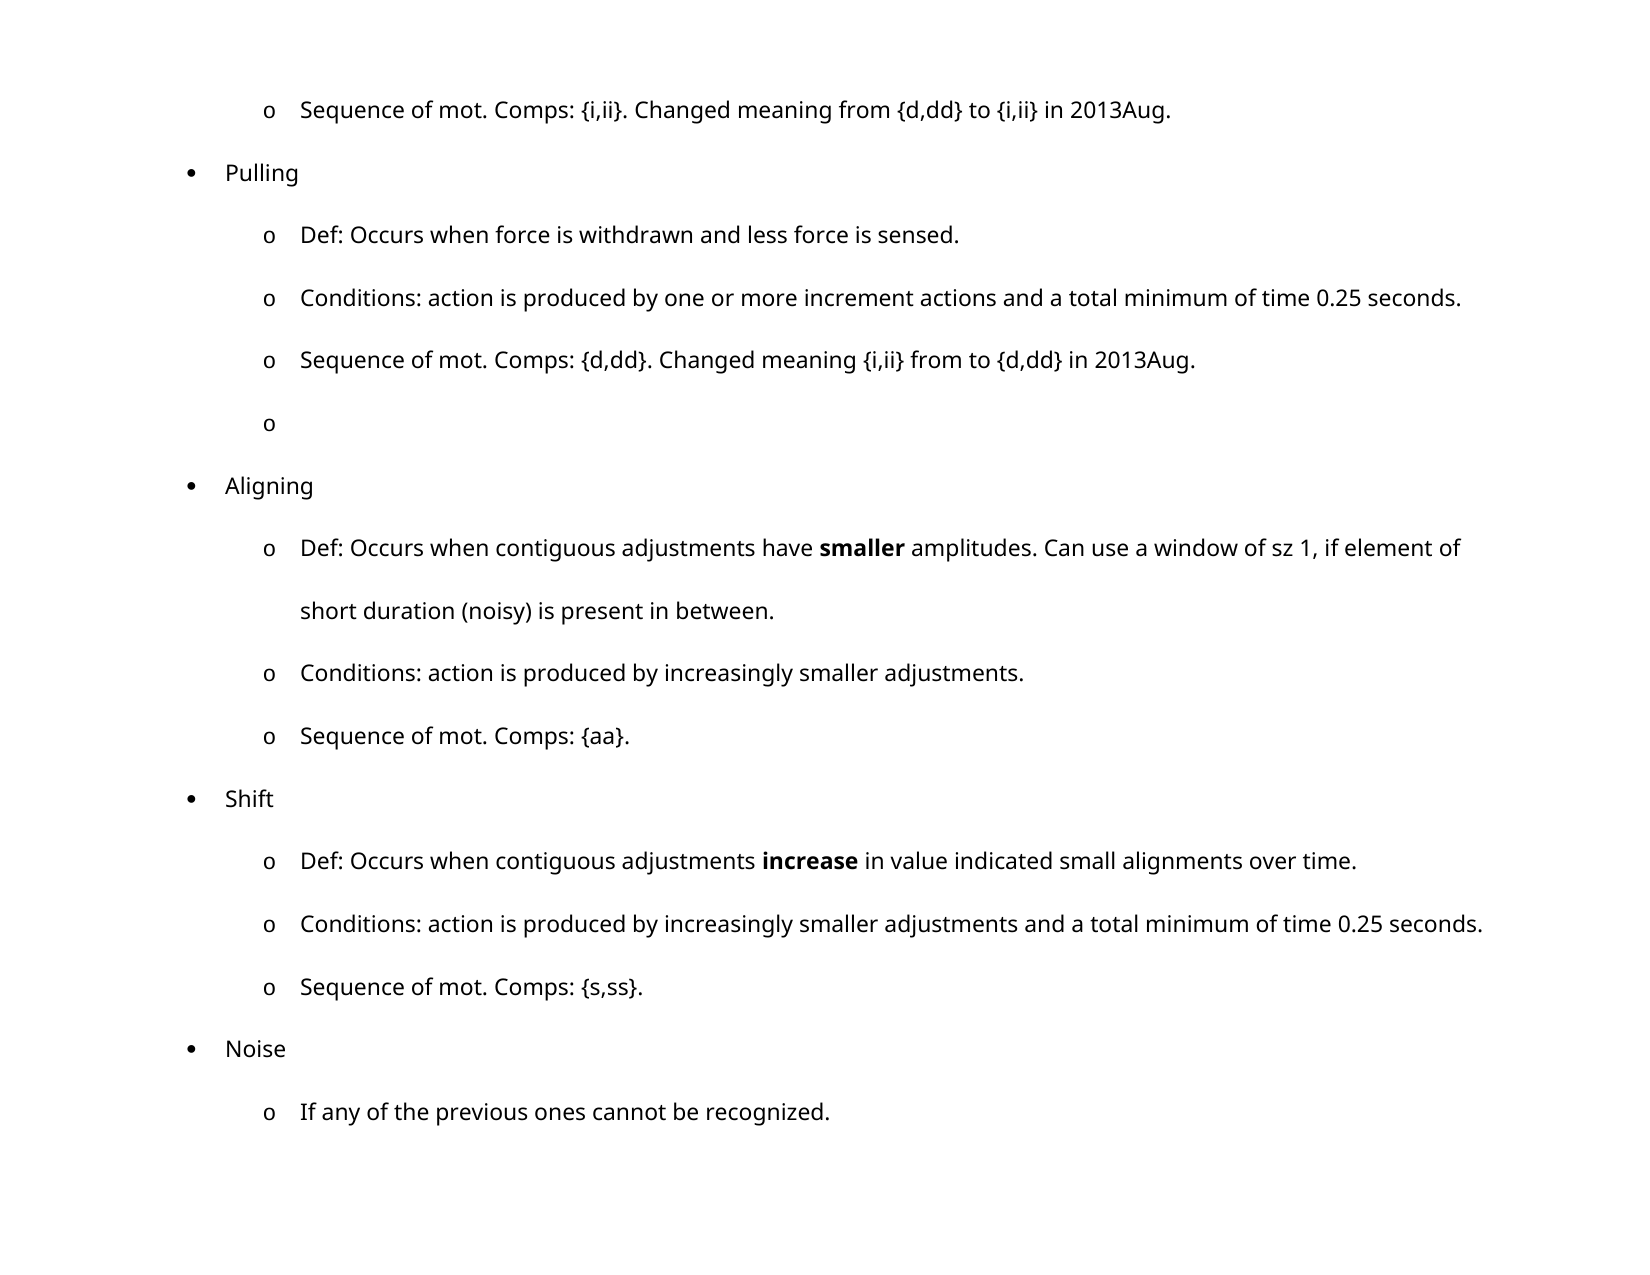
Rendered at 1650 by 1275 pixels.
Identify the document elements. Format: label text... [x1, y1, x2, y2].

list Sequence of mot. Comps: {s,ss}. [262, 971, 1500, 1002]
list Sequence of mot. Comps: {aa}. [262, 720, 1500, 751]
list Sequence of mot. Comps: {d,dd}. Changed meaning {i,ii} from to {d,dd} in 2013Aug. [262, 344, 1500, 376]
list Conditions: action is produced by one or more increment actions and a total minimum of time 0.25 seconds. [262, 282, 1500, 313]
list Pulling [187, 156, 1500, 188]
list Noise [187, 1033, 1500, 1064]
list Conditions: action is produced by increasingly smaller adjustments. [262, 657, 1500, 689]
list Conditions: action is produced by increasingly smaller adjustments and a total minimum of time 0.25 seconds. [262, 908, 1500, 939]
list Aligning [187, 470, 1500, 501]
list If any of the previous ones cannot be recognized. [262, 1096, 1500, 1127]
list Sequence of mot. Comps: {i,ii}. Changed meaning from {d,dd} to {i,ii} in 2013Aug. [262, 94, 1500, 125]
list Def: Occurs when force is withdrawn and less force is sensed. [262, 219, 1500, 250]
list Shift [187, 783, 1500, 814]
list Def: Occurs when contiguous adjustments increase in value indicated small alignments over time. [262, 845, 1500, 877]
list Def: Occurs when contiguous adjustments have smaller amplitudes. Can use a window of sz 1, if element of short duration (noisy) is present in between. [262, 532, 1500, 626]
